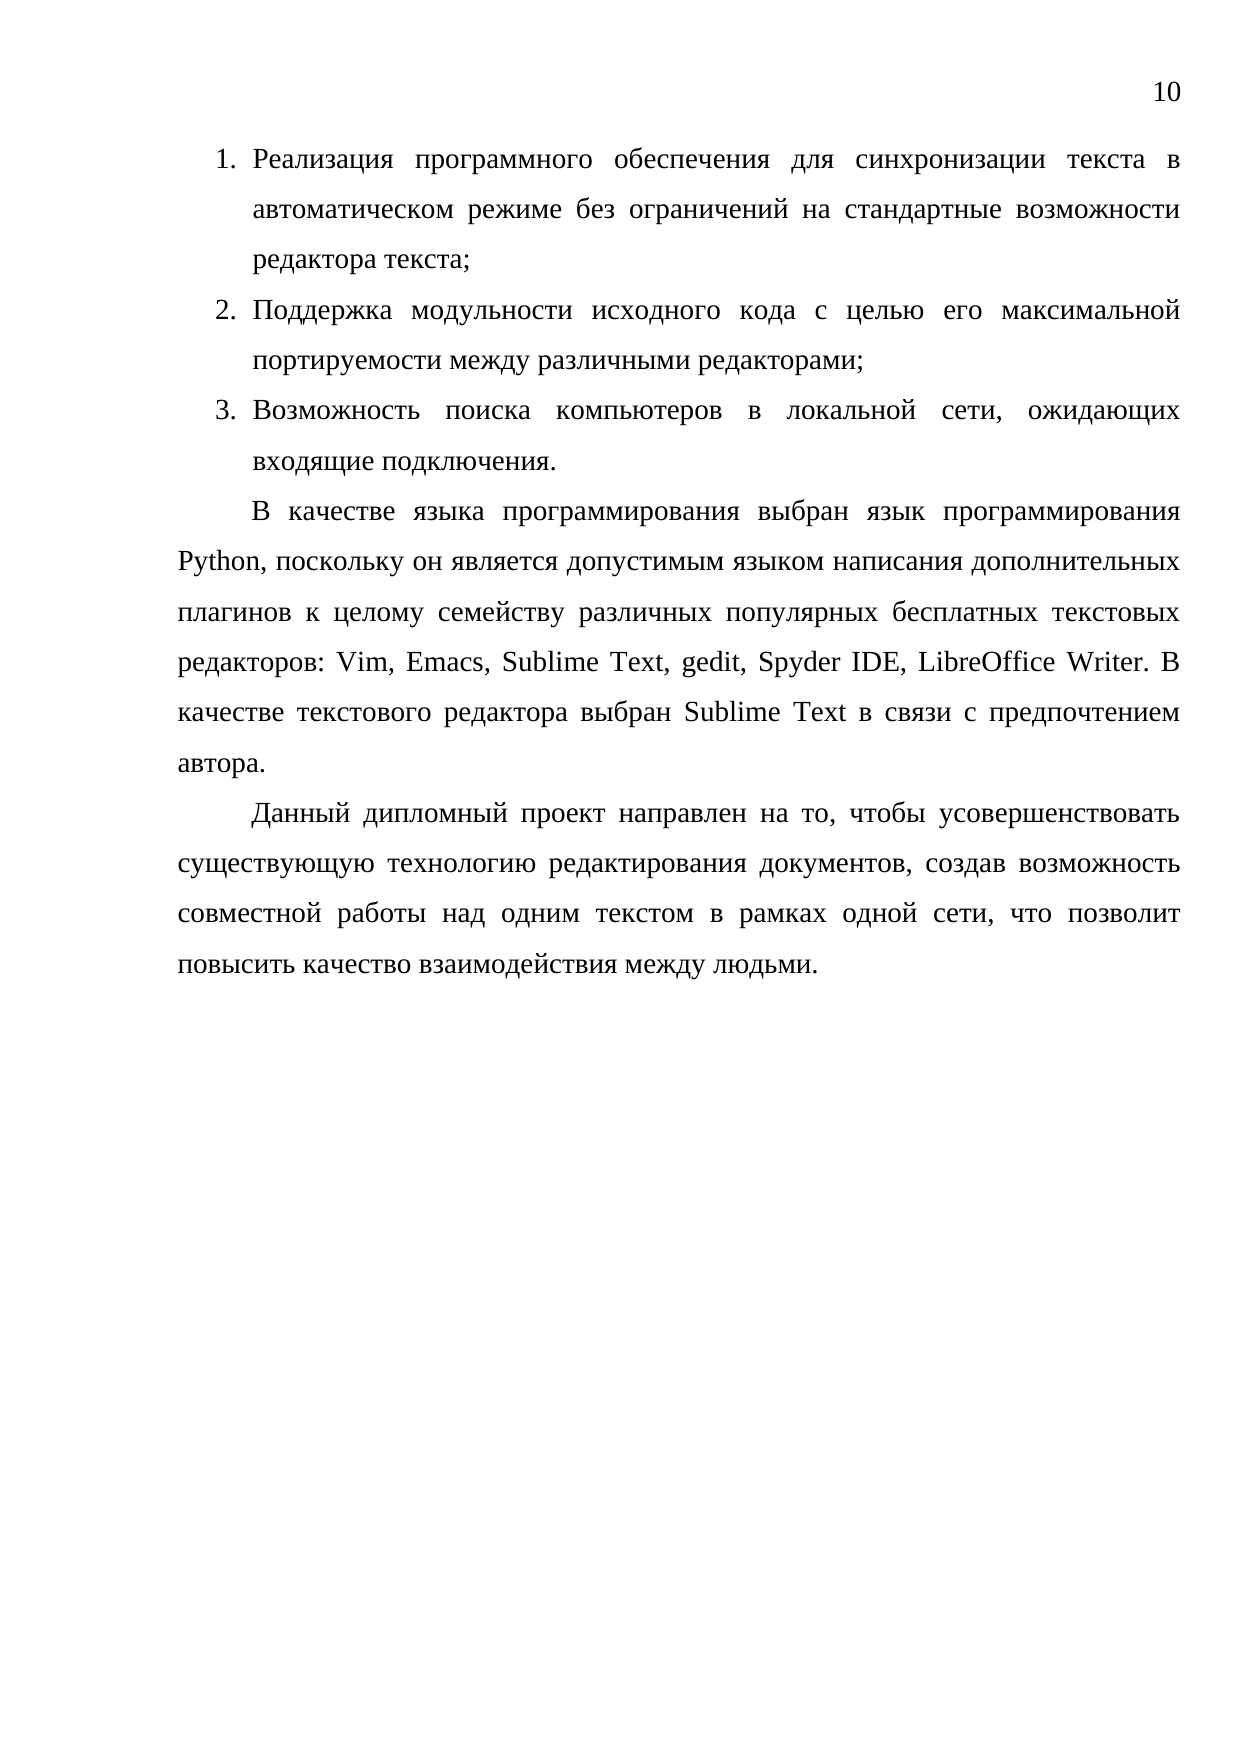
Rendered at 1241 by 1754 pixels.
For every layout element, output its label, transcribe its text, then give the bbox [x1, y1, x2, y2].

list Поддержка модульности исходного кода с целью его максимальной портируемости между различными редакторами; [215, 292, 1181, 376]
text Данный дипломный проект направлен на то, чтобы усовершенствовать существующую технологию редактирования документов, создав возможность совместной работы над одним текстом в рамках одной сети, что позволит повысить качество взаимодействия между людьми. [177, 795, 1181, 979]
text В качестве языка программирования выбран язык программирования Python, поскольку он является допустимым языком написания дополнительных плагинов к целому семейству различных популярных бесплатных текстовых редакторов: Vim, Emacs, Sublime Text, gedit, Spyder IDE, LibreOffice Writer. В качестве текстового редактора выбран Sublime Text в связи с предпочтением автора. [177, 493, 1181, 778]
list Реализация программного обеспечения для синхронизации текста в автоматическом режиме без ограничений на стандартные возможности редактора текста; [215, 141, 1181, 275]
list Возможность поиска компьютеров в локальной сети, ожидающих входящие подключения. [215, 392, 1181, 476]
